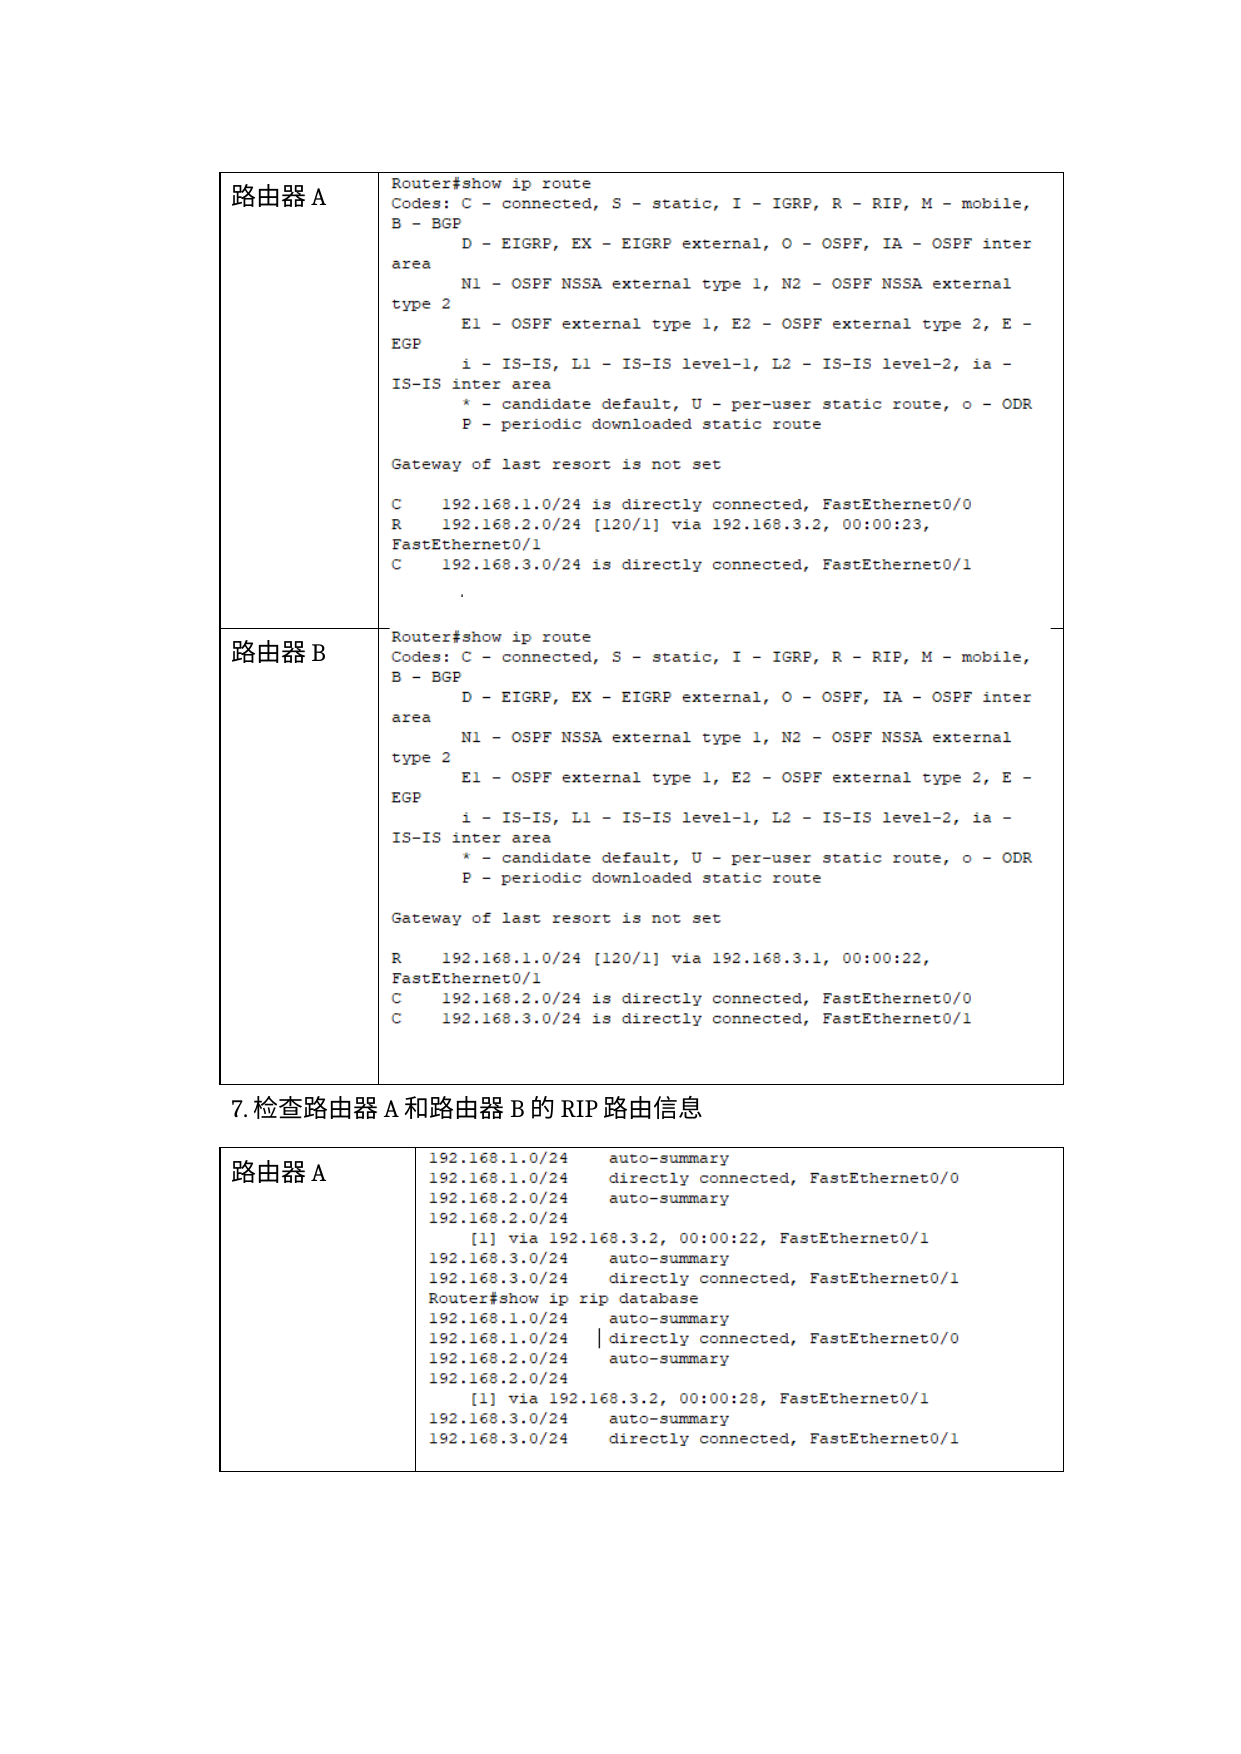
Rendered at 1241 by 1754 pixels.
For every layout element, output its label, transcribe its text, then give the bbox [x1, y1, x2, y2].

picture [389, 173, 1051, 597]
table_cell [379, 629, 1063, 1084]
picture [427, 1148, 1041, 1451]
table_header 路由器A [221, 1148, 415, 1471]
picture [389, 628, 1051, 1041]
table_header [416, 1148, 1063, 1471]
table_cell 路由器B [221, 629, 378, 1084]
table_header [379, 173, 1063, 628]
text 7. 检查路由器 A 和路由器 B 的 RIP 路由信息 [231, 1085, 1053, 1129]
table_header 路由器A [221, 173, 378, 628]
